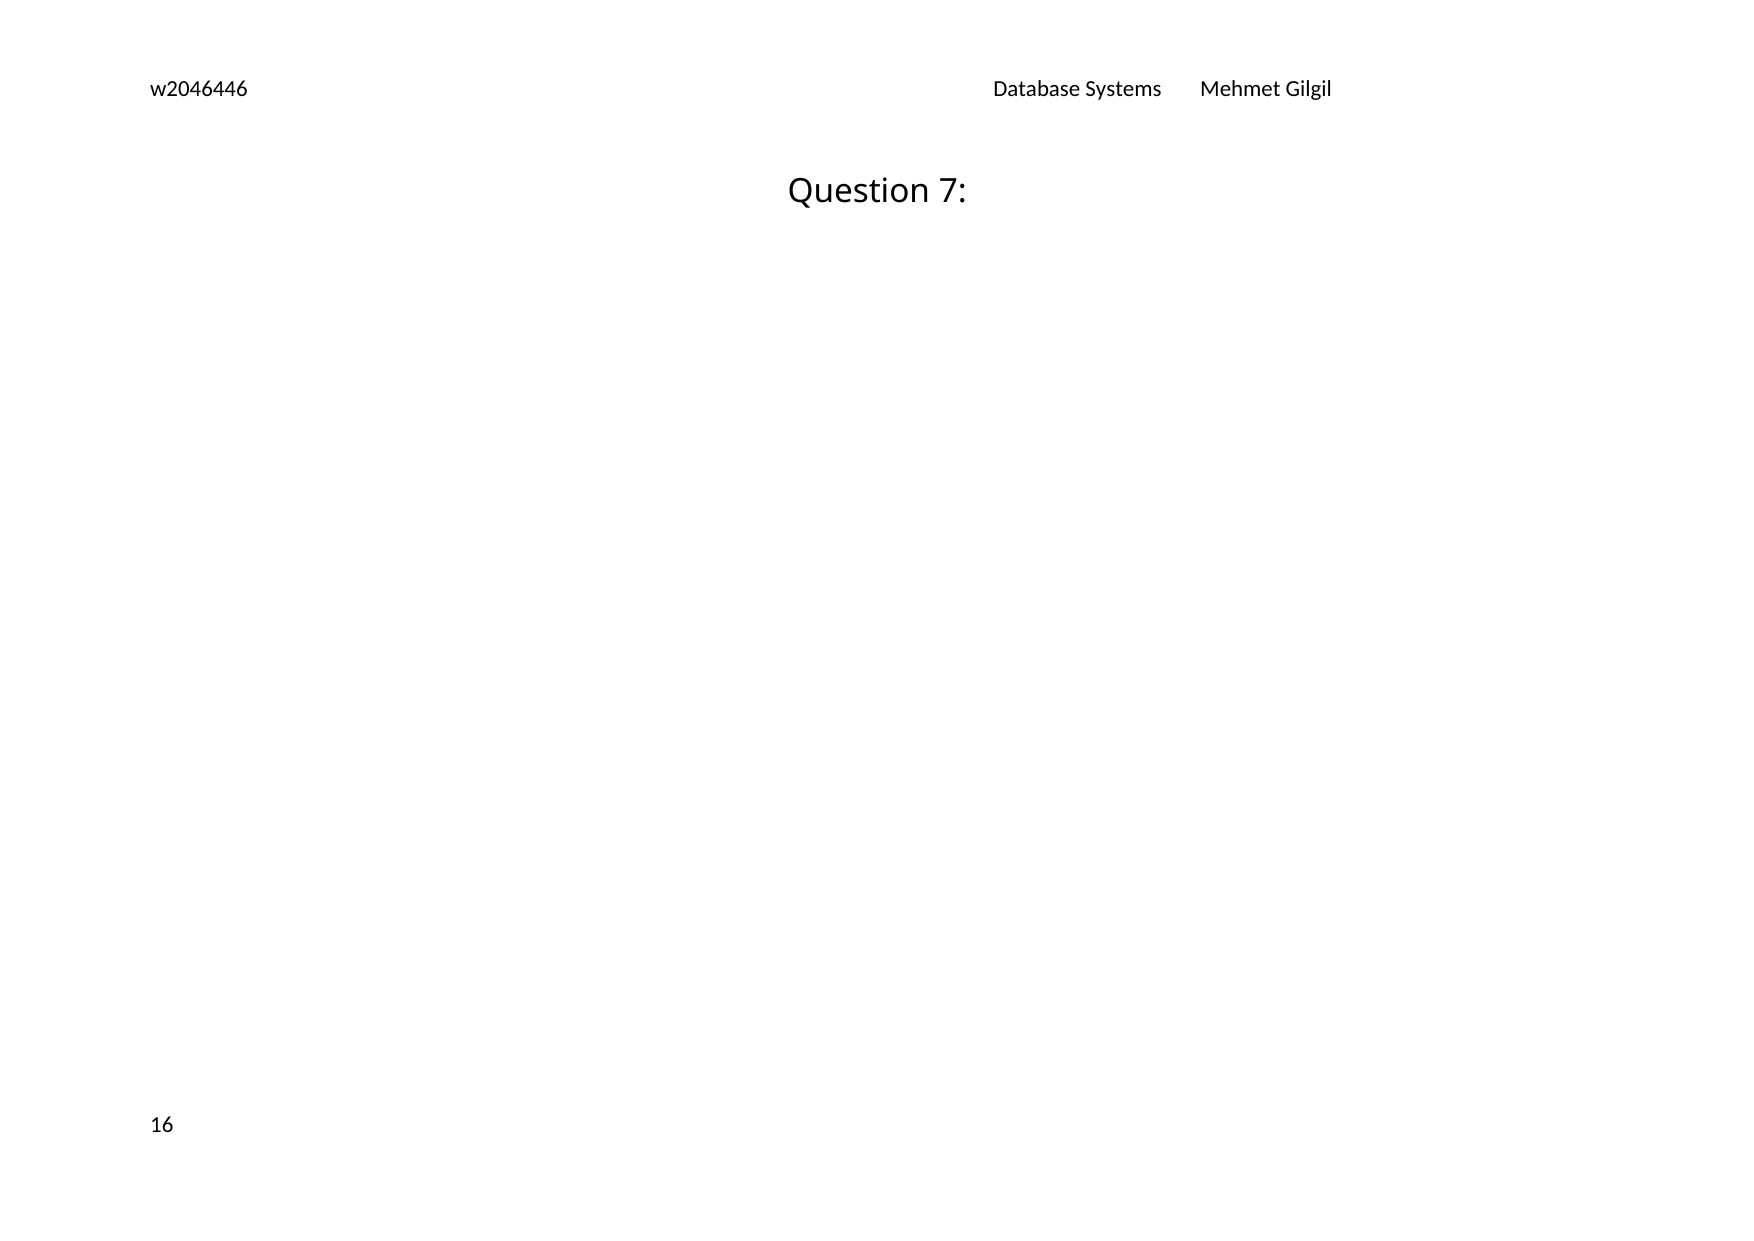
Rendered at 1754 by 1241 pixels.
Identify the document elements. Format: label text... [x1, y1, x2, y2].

subtitle Question 7: [150, 167, 1604, 212]
